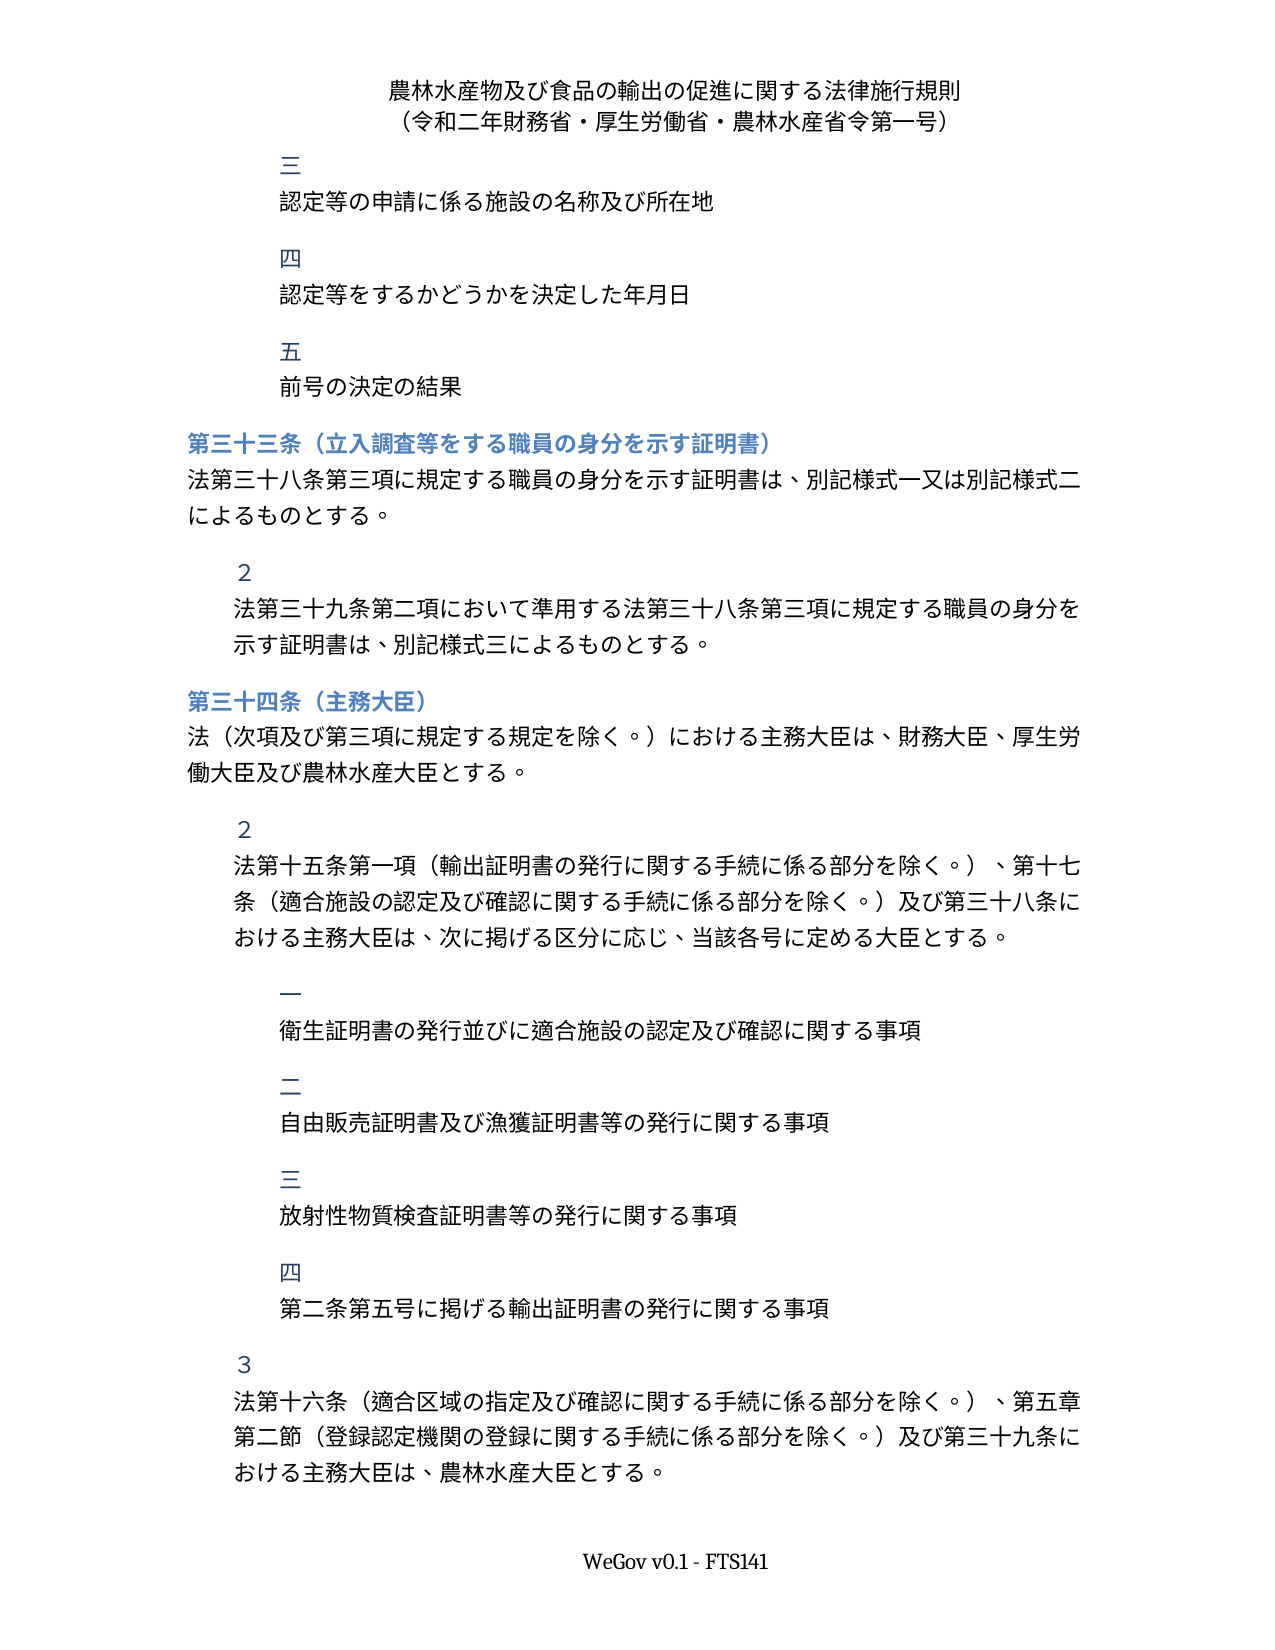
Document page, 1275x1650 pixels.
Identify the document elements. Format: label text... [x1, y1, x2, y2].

subtitle 三 [279, 1164, 1087, 1195]
subtitle 第三十四条（主務大臣） [187, 685, 1087, 717]
subtitle ２ [233, 814, 1087, 845]
text 法第三十九条第二項において準用する法第三十八条第三項に規定する職員の身分を示す証明書は、別記様式三によるものとする。 [233, 593, 1087, 660]
subtitle 三 [279, 150, 1087, 181]
text 衛生証明書の発行並びに適合施設の認定及び確認に関する事項 [279, 1014, 1087, 1046]
subtitle ２ [233, 557, 1087, 588]
subtitle 第三十三条（立入調査等をする職員の身分を示す証明書） [187, 428, 1087, 459]
subtitle 一 [279, 979, 1087, 1010]
subtitle 四 [279, 243, 1087, 274]
subtitle 四 [279, 1257, 1087, 1288]
subtitle 五 [279, 335, 1087, 367]
text 法第十六条（適合区域の指定及び確認に関する手続に係る部分を除く。）、第五章第二節（登録認定機関の登録に関する手続に係る部分を除く。）及び第三十九条における主務大臣は、農林水産大臣とする。 [233, 1385, 1087, 1488]
text 前号の決定の結果 [279, 371, 1087, 403]
text 法第十五条第一項（輸出証明書の発行に関する手続に係る部分を除く。）、第十七条（適合施設の認定及び確認に関する手続に係る部分を除く。）及び第三十八条における主務大臣は、次に掲げる区分に応じ、当該各号に定める大臣とする。 [233, 850, 1087, 953]
subtitle ３ [233, 1349, 1087, 1381]
text 放射性物質検査証明書等の発行に関する事項 [279, 1200, 1087, 1231]
text 自由販売証明書及び漁獲証明書等の発行に関する事項 [279, 1107, 1087, 1138]
subtitle 二 [279, 1071, 1087, 1103]
text 第二条第五号に掲げる輸出証明書の発行に関する事項 [279, 1293, 1087, 1324]
text 法（次項及び第三項に規定する規定を除く。）における主務大臣は、財務大臣、厚生労働大臣及び農林水産大臣とする。 [187, 721, 1087, 788]
text 認定等の申請に係る施設の名称及び所在地 [279, 186, 1087, 217]
text 法第三十八条第三項に規定する職員の身分を示す証明書は、別記様式一又は別記様式二によるものとする。 [187, 464, 1087, 531]
text 認定等をするかどうかを決定した年月日 [279, 279, 1087, 310]
